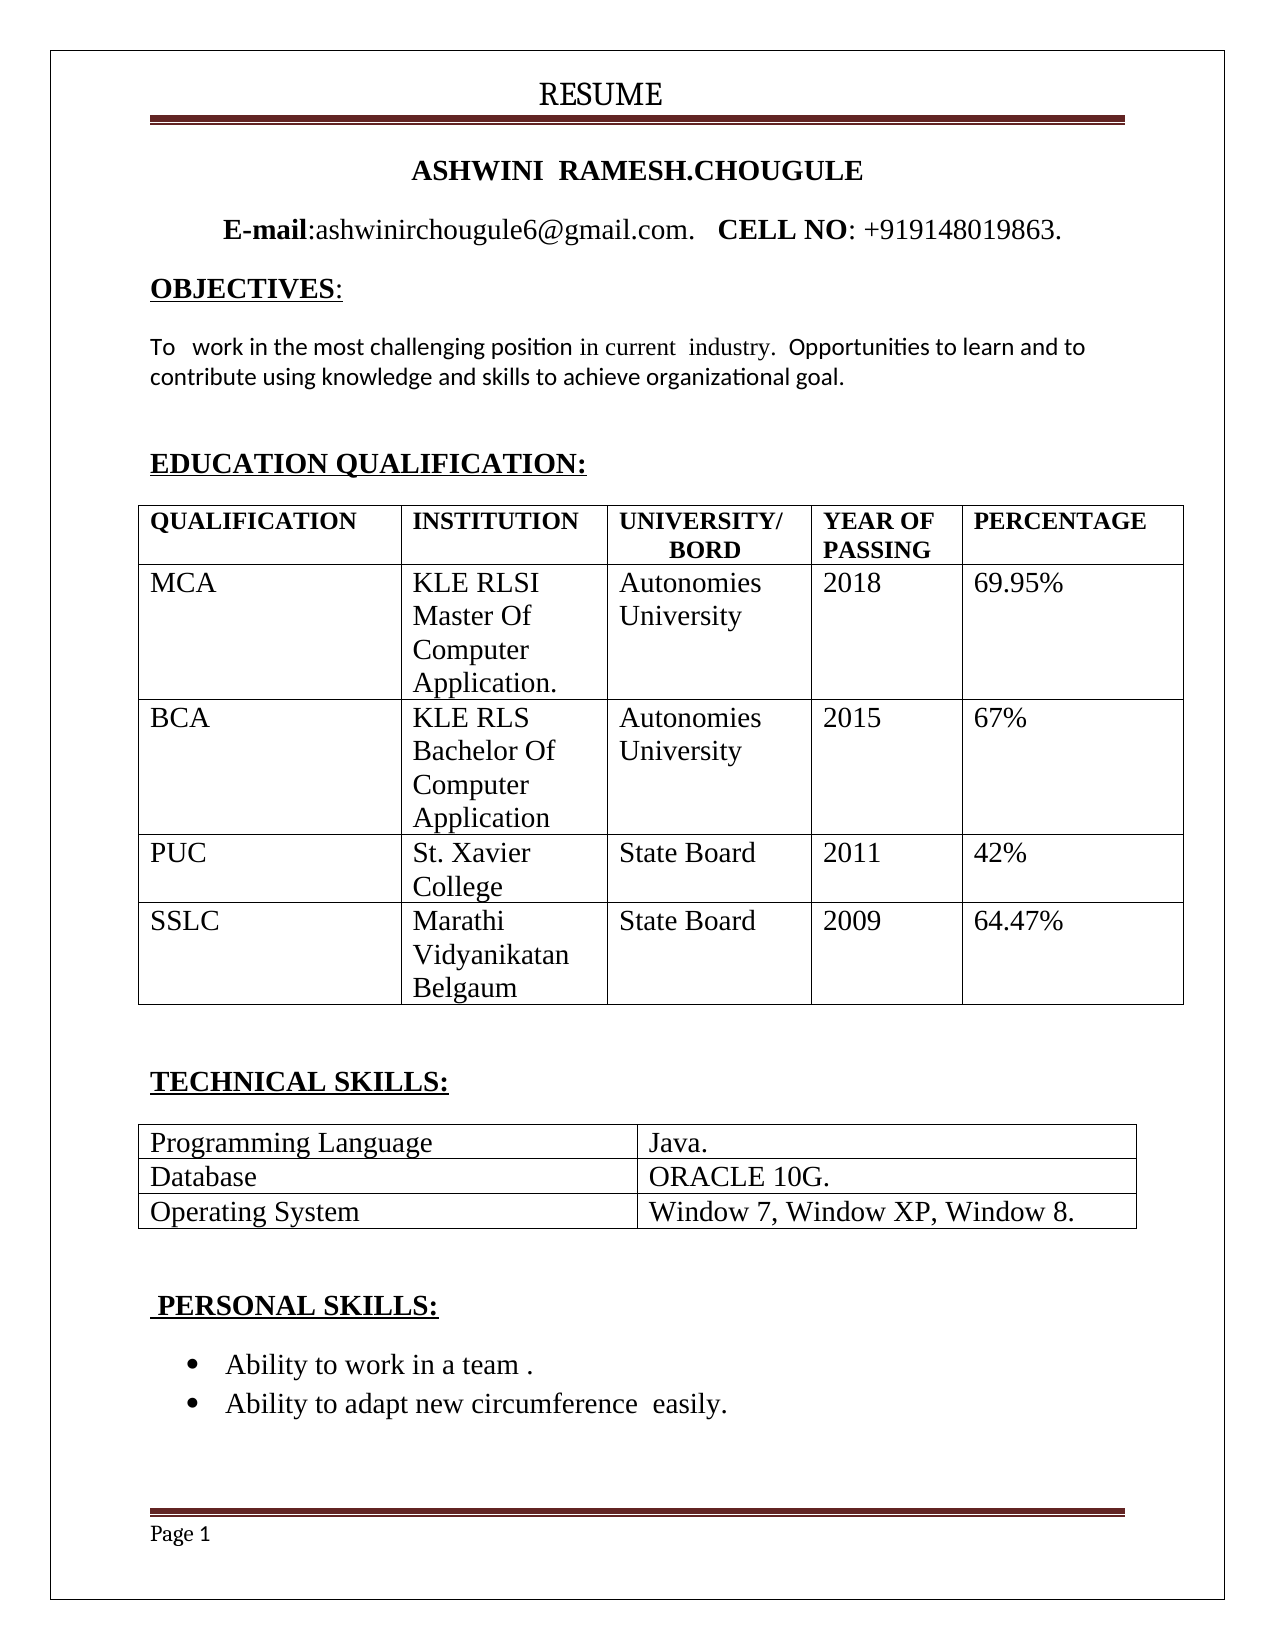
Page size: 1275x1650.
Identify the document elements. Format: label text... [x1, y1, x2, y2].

text EDUCATION QUALIFICATION: [150, 446, 1125, 479]
table_cell 42% [963, 835, 1183, 902]
table_cell BCA [139, 700, 401, 834]
table_cell 2011 [812, 835, 962, 902]
table_cell MCA [139, 565, 401, 699]
list Ability to adapt new circumference easily. [187, 1386, 1125, 1419]
table_cell Operating System [139, 1194, 637, 1227]
table_cell State Board [608, 835, 811, 902]
table_cell KLE RLS Bachelor Of Computer Application [402, 700, 607, 834]
table_cell State Board [608, 903, 811, 1004]
text TECHNICAL SKILLS: [150, 1064, 1125, 1098]
table_header QUALIFICATION [139, 506, 401, 564]
table_header YEAR OF PASSING [812, 506, 962, 564]
table_cell 2015 [812, 700, 962, 834]
table_cell Autonomies University [608, 565, 811, 699]
table_header UNIVERSITY/ BORD [608, 506, 811, 564]
text ASHWINI RAMESH.CHOUGULE [150, 153, 1125, 186]
table_cell 64.47% [963, 903, 1183, 1004]
table_cell Database [139, 1159, 637, 1193]
table_header Programming Language [139, 1125, 637, 1158]
table_cell 2018 [812, 565, 962, 699]
text OBJECTIVES: [150, 272, 1125, 305]
table_header Java. [638, 1125, 1136, 1158]
table_cell SSLC [139, 903, 401, 1004]
table_cell St. Xavier College [402, 835, 607, 902]
text E-mail:ashwinirchougule6@gmail.com. CELL NO: +919148019863. [150, 212, 1125, 246]
table_cell KLE RLSI Master Of Computer Application. [402, 565, 607, 699]
list Ability to work in a team . [187, 1347, 1125, 1381]
table_cell ORACLE 10G. [638, 1159, 1136, 1193]
table_header INSTITUTION [402, 506, 607, 564]
text To work in the most challenging position in current industry. Opportunities to learn and to contribute using knowledge and skills to achieve organizational goal. [150, 331, 1125, 392]
table_cell 2009 [812, 903, 962, 1004]
text PERSONAL SKILLS: [150, 1288, 1125, 1321]
table_cell 69.95% [963, 565, 1183, 699]
table_cell Window 7, Window XP, Window 8. [638, 1194, 1136, 1227]
table_header PERCENTAGE [963, 506, 1183, 564]
table_cell Marathi Vidyanikatan Belgaum [402, 903, 607, 1004]
table_cell Autonomies University [608, 700, 811, 834]
table_cell 67% [963, 700, 1183, 834]
table_cell PUC [139, 835, 401, 902]
